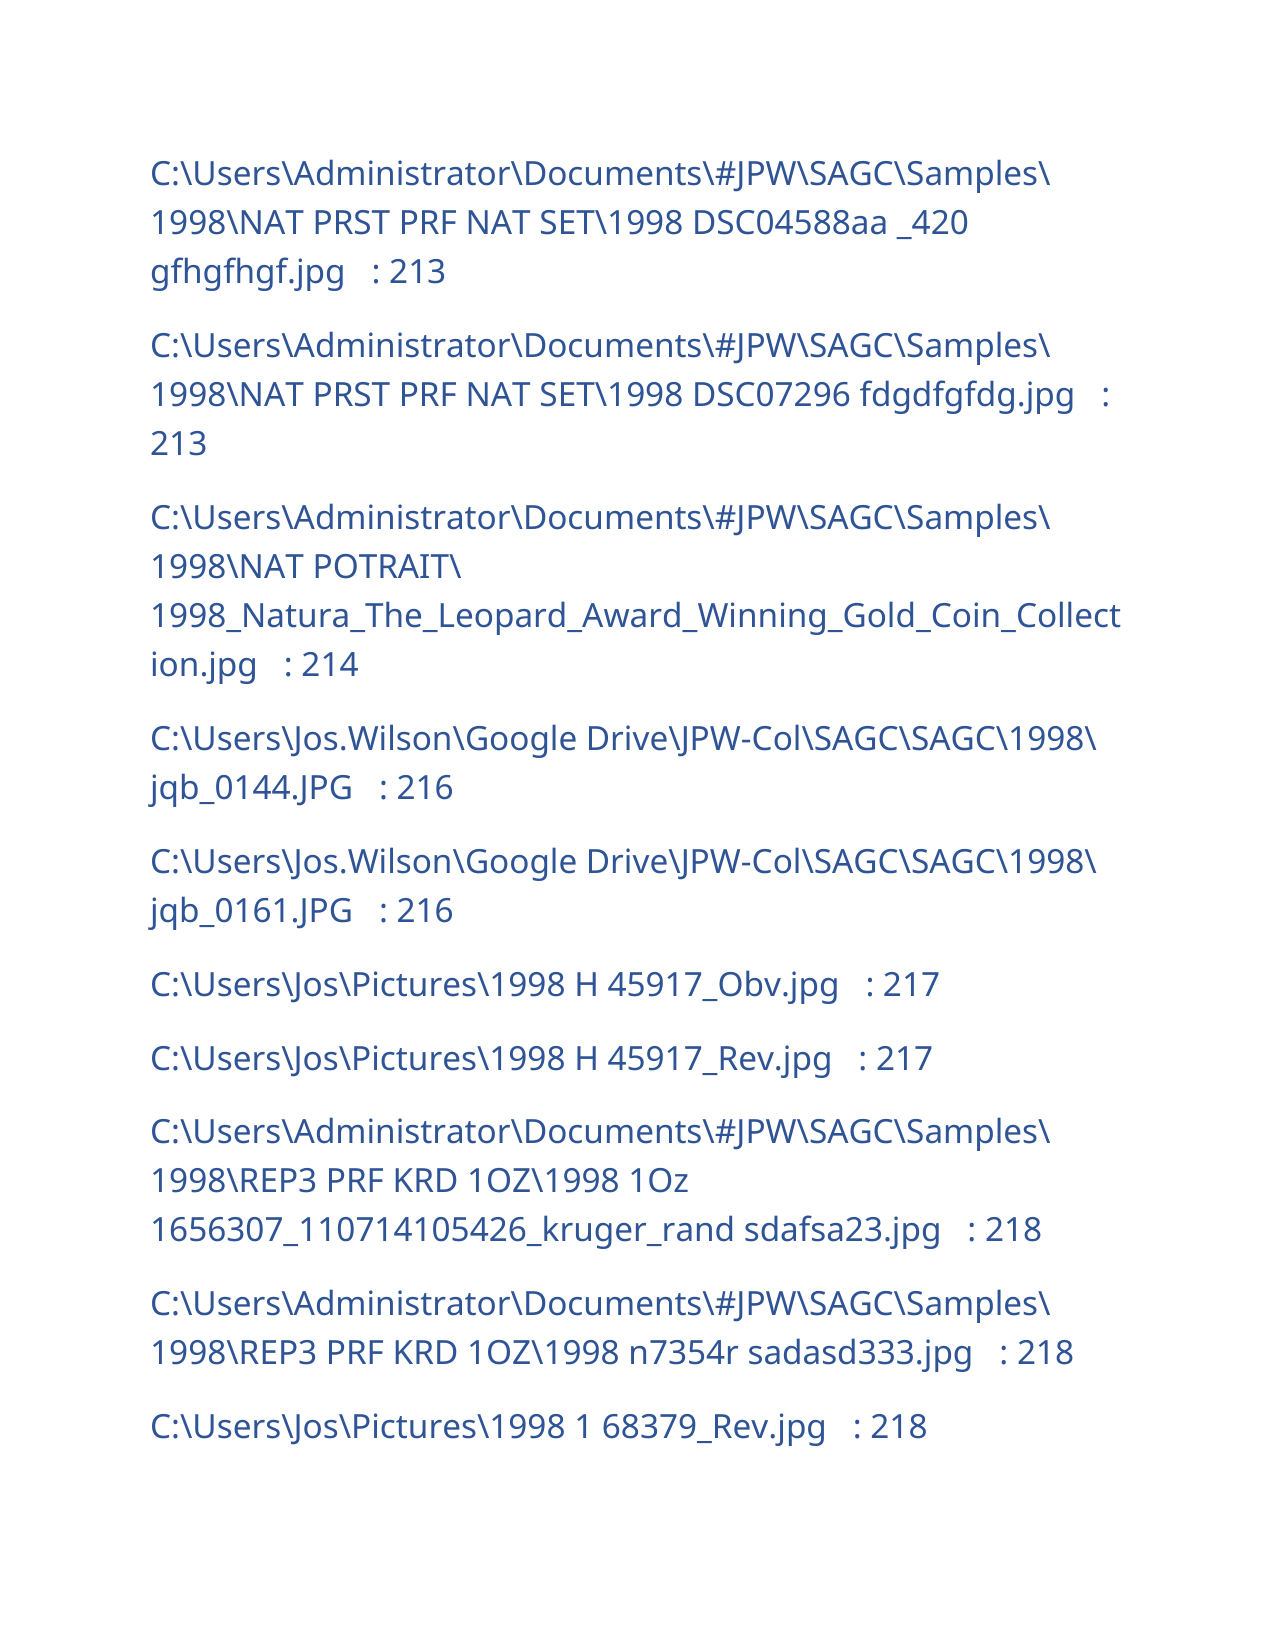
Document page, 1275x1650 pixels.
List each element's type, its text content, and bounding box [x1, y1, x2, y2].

subtitle C:\Users\Jos.Wilson\Google Drive\JPW-Col\SAGC\SAGC\1998\jqb_0144.JPG : 216 [150, 714, 1125, 809]
subtitle C:\Users\Jos\Pictures\1998 1 68379_Rev.jpg : 218 [150, 1403, 1125, 1448]
subtitle C:\Users\Administrator\Documents\#JPW\SAGC\Samples\1998\NAT POTRAIT\1998_Natura_The_Leopard_Award_Winning_Gold_Coin_Collection.jpg : 214 [150, 494, 1125, 686]
subtitle C:\Users\Jos\Pictures\1998 H 45917_Obv.jpg : 217 [150, 960, 1125, 1006]
subtitle C:\Users\Administrator\Documents\#JPW\SAGC\Samples\1998\NAT PRST PRF NAT SET\1998 DSC04588aa _420 gfhgfhgf.jpg : 213 [150, 150, 1125, 293]
subtitle C:\Users\Jos\Pictures\1998 H 45917_Rev.jpg : 217 [150, 1034, 1125, 1080]
subtitle C:\Users\Jos.Wilson\Google Drive\JPW-Col\SAGC\SAGC\1998\jqb_0161.JPG : 216 [150, 837, 1125, 932]
subtitle C:\Users\Administrator\Documents\#JPW\SAGC\Samples\1998\REP3 PRF KRD 1OZ\1998 1Oz 1656307_110714105426_kruger_rand sdafsa23.jpg : 218 [150, 1108, 1125, 1252]
subtitle C:\Users\Administrator\Documents\#JPW\SAGC\Samples\1998\NAT PRST PRF NAT SET\1998 DSC07296 fdgdfgfdg.jpg : 213 [150, 322, 1125, 465]
subtitle C:\Users\Administrator\Documents\#JPW\SAGC\Samples\1998\REP3 PRF KRD 1OZ\1998 n7354r sadasd333.jpg : 218 [150, 1280, 1125, 1374]
